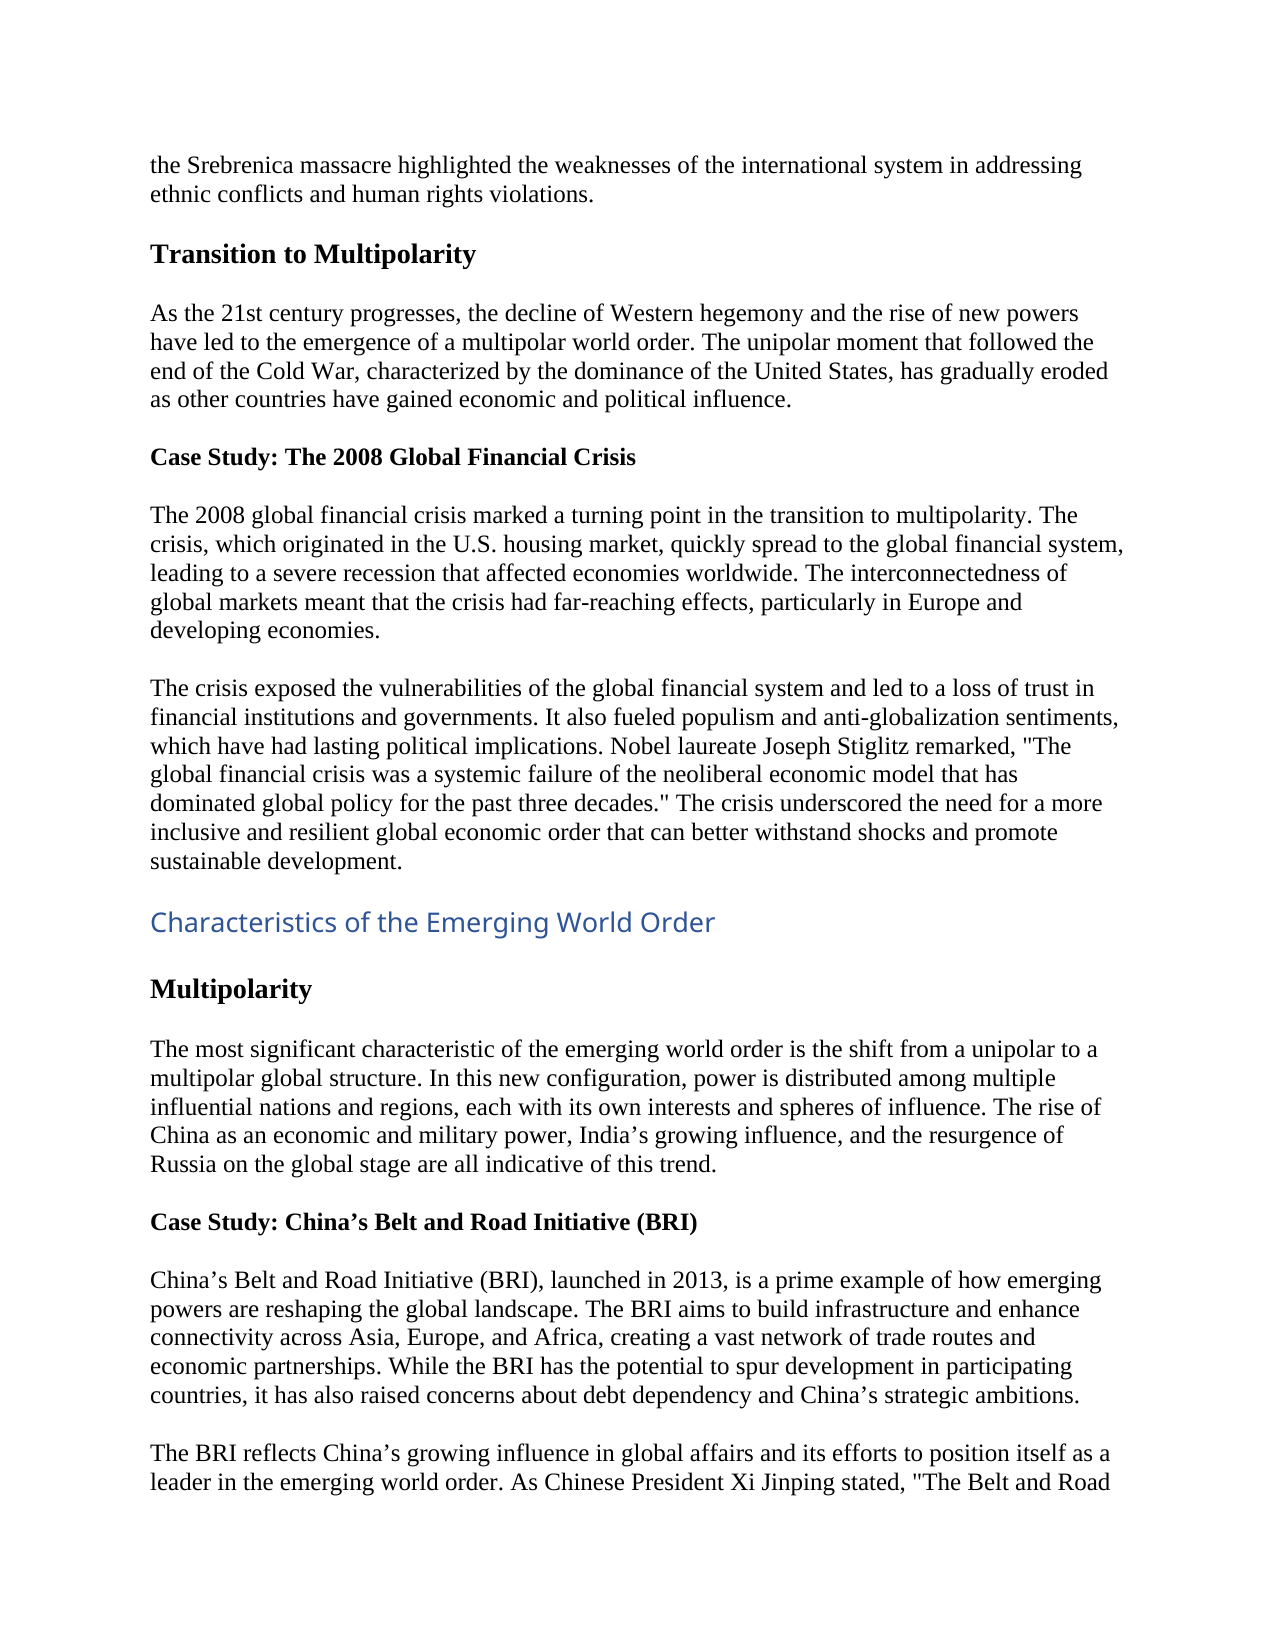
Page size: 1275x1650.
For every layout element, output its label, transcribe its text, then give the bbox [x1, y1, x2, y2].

subtitle Transition to Multipolarity [150, 237, 1125, 269]
text China’s Belt and Road Initiative (BRI), launched in 2013, is a prime example of how emerging powers are reshaping the global landscape. The BRI aims to build infrastructure and enhance connectivity across Asia, Europe, and Africa, creating a vast network of trade routes and economic partnerships. While the BRI has the potential to spur development in participating countries, it has also raised concerns about debt dependency and China’s strategic ambitions. [150, 1265, 1125, 1409]
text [150, 150, 1125, 207]
subtitle Characteristics of the Emerging World Order [150, 904, 1125, 941]
text The 2008 global financial crisis marked a turning point in the transition to multipolarity. The crisis, which originated in the U.S. housing market, quickly spread to the global financial system, leading to a severe recession that affected economies worldwide. The interconnectedness of global markets meant that the crisis had far-reaching effects, particularly in Europe and developing economies. [150, 500, 1125, 644]
text Case Study: The 2008 Global Financial Crisis [150, 442, 1125, 471]
text The most significant characteristic of the emerging world order is the shift from a unipolar to a multipolar global structure. In this new configuration, power is distributed among multiple influential nations and regions, each with its own interests and spheres of influence. The rise of China as an economic and military power, India’s growing influence, and the resurgence of Russia on the global stage are all indicative of this trend. [150, 1034, 1125, 1178]
text As the 21st century progresses, the decline of Western hegemony and the rise of new powers have led to the emergence of a multipolar world order. The unipolar moment that followed the end of the Cold War, characterized by the dominance of the United States, has gradually eroded as other countries have gained economic and political influence. [150, 298, 1125, 413]
text The crisis exposed the vulnerabilities of the global financial system and led to a loss of trust in financial institutions and governments. It also fueled populism and anti-globalization sentiments, which have had lasting political implications. Nobel laureate Joseph Stiglitz remarked, "The global financial crisis was a systemic failure of the neoliberal economic model that has dominated global policy for the past three decades." The crisis underscored the need for a more inclusive and resilient global economic order that can better withstand shocks and promote sustainable development. [150, 673, 1125, 874]
subtitle Multipolarity [150, 973, 1125, 1005]
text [150, 1438, 1125, 1495]
text Case Study: China’s Belt and Road Initiative (BRI) [150, 1207, 1125, 1236]
